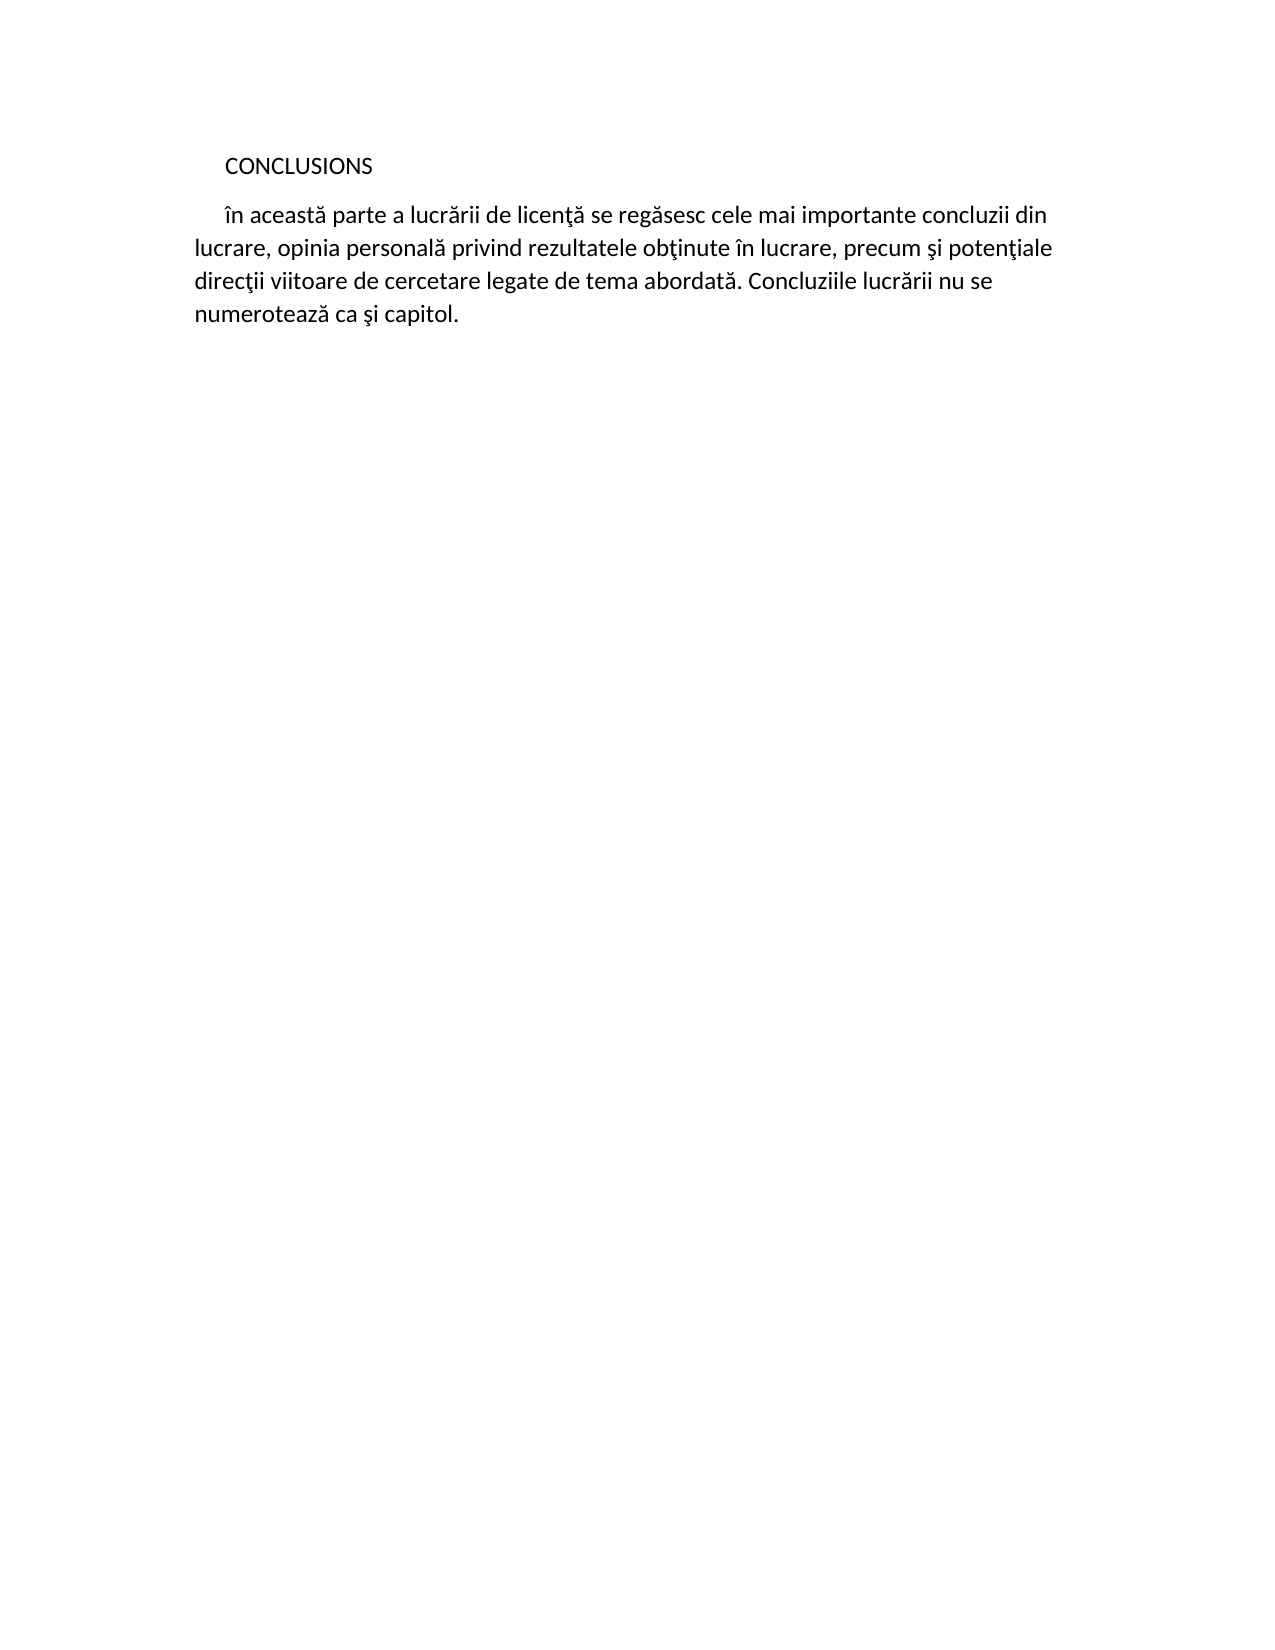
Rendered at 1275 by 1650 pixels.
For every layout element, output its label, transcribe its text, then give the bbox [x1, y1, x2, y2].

text în această parte a lucrării de licenţă se regăsesc cele mai importante concluzii din lucrare, opinia personală privind rezultatele obţinute în lucrare, precum şi potenţiale direcţii viitoare de cercetare legate de tema abordată. Concluziile lucrării nu se numerotează ca şi capitol. [194, 199, 1125, 329]
text CONCLUSIONS [194, 150, 1125, 181]
